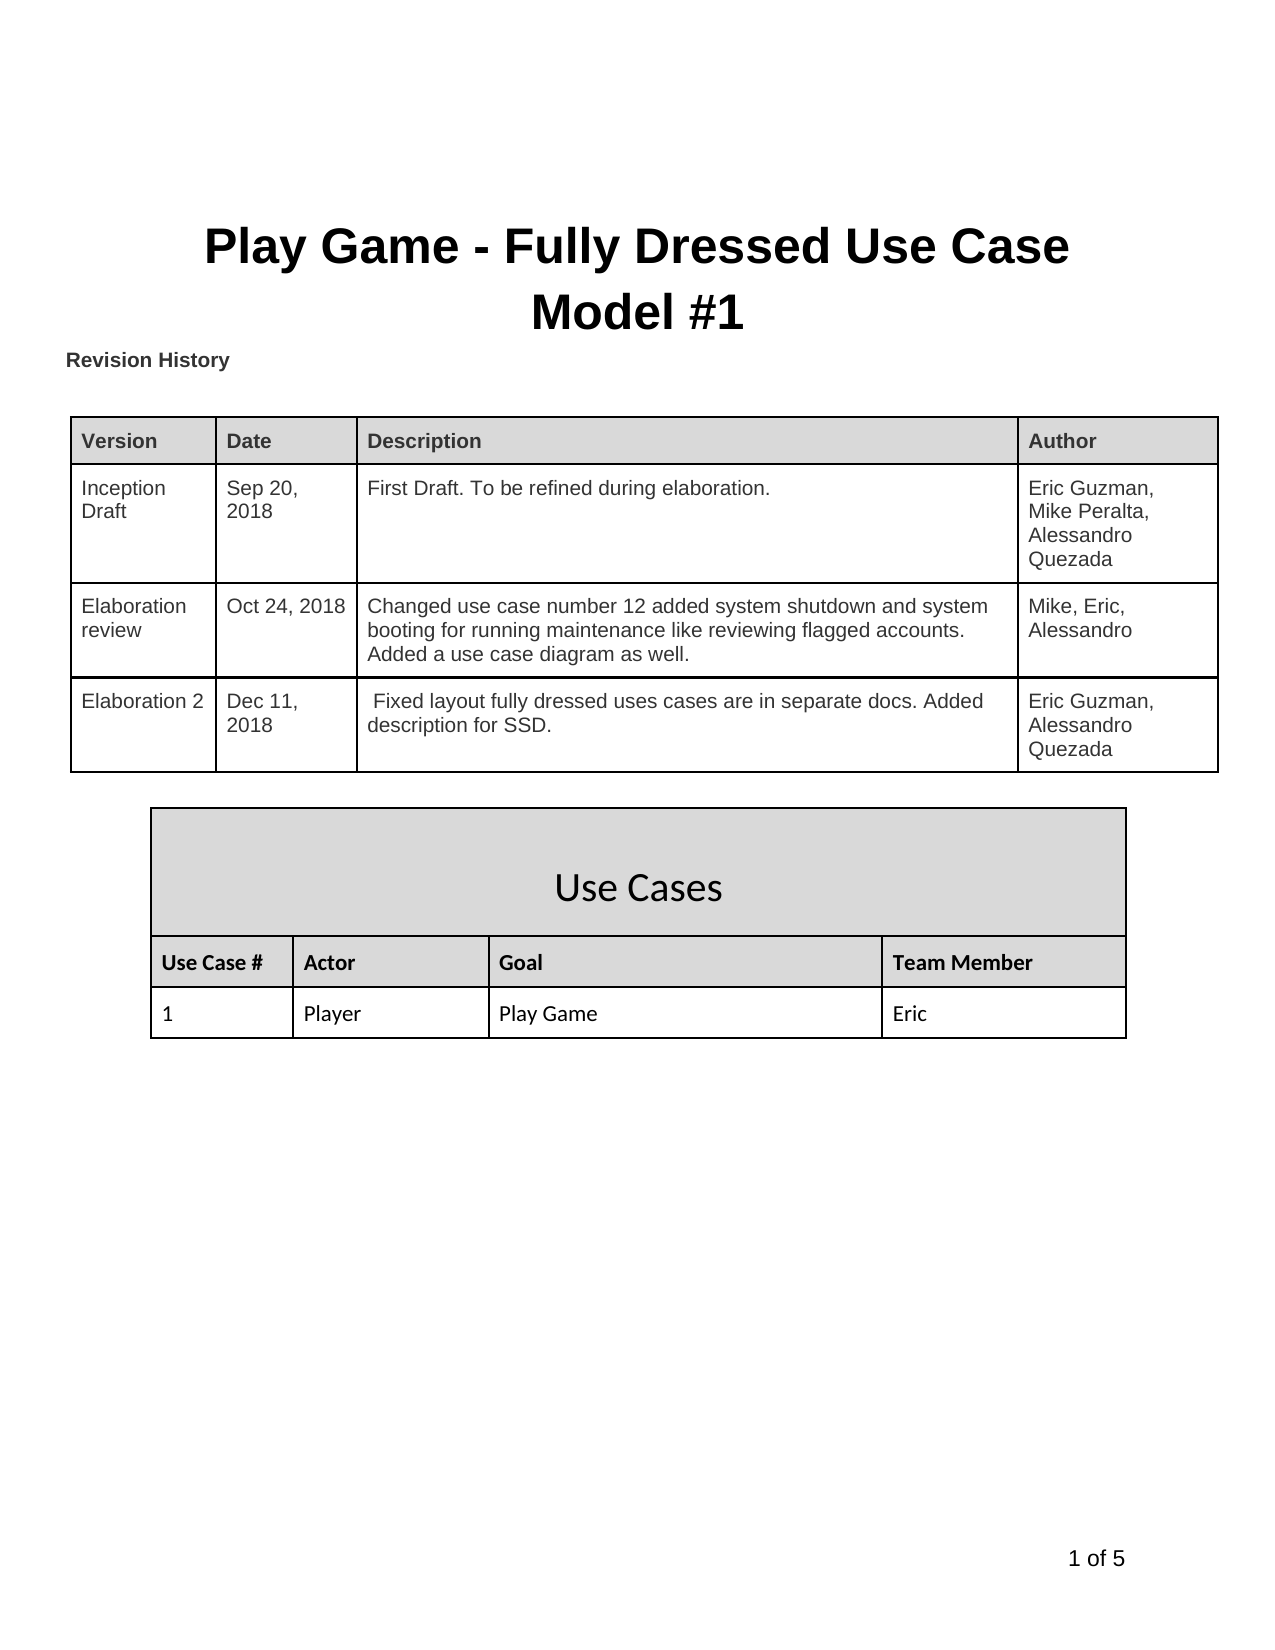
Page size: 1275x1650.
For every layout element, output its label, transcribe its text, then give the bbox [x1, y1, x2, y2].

table_cell Elaboration 2 [72, 679, 215, 771]
table_cell Eric Guzman, Mike Peralta, Alessandro Quezada [1019, 465, 1217, 582]
table_cell 1 [152, 988, 292, 1037]
table_header Use Cases [152, 809, 1125, 935]
table_cell Use Case # [152, 937, 292, 986]
table_cell Player [294, 988, 488, 1037]
table_header Date [217, 418, 356, 463]
table_cell Elaboration review [72, 584, 215, 676]
table_cell Mike, Eric, Alessandro [1019, 584, 1217, 676]
text Revision History [66, 348, 1125, 372]
table_cell Eric [883, 988, 1125, 1037]
table_cell Changed use case number 12 added system shutdown and system booting for running maintenance like reviewing flagged accounts. Added a use case diagram as well. [358, 584, 1017, 676]
table_cell Dec 11, 2018 [217, 679, 356, 771]
table_cell Sep 20, 2018 [217, 465, 356, 582]
table_cell Inception Draft [72, 465, 215, 582]
table_cell Goal [490, 937, 881, 986]
text Play Game - Fully Dressed Use Case Model #1 [150, 216, 1125, 339]
table_cell Fixed layout fully dressed uses cases are in separate docs. Added description for SSD. [358, 679, 1017, 771]
table_cell First Draft. To be refined during elaboration. [358, 465, 1017, 582]
table_cell Play Game [490, 988, 881, 1037]
table_cell Actor [294, 937, 488, 986]
table_header Author [1019, 418, 1217, 463]
table_header Version [72, 418, 215, 463]
table_cell Eric Guzman, Alessandro Quezada [1019, 679, 1217, 771]
table_header Description [358, 418, 1017, 463]
table_cell Oct 24, 2018 [217, 584, 356, 676]
table_cell Team Member [883, 937, 1125, 986]
